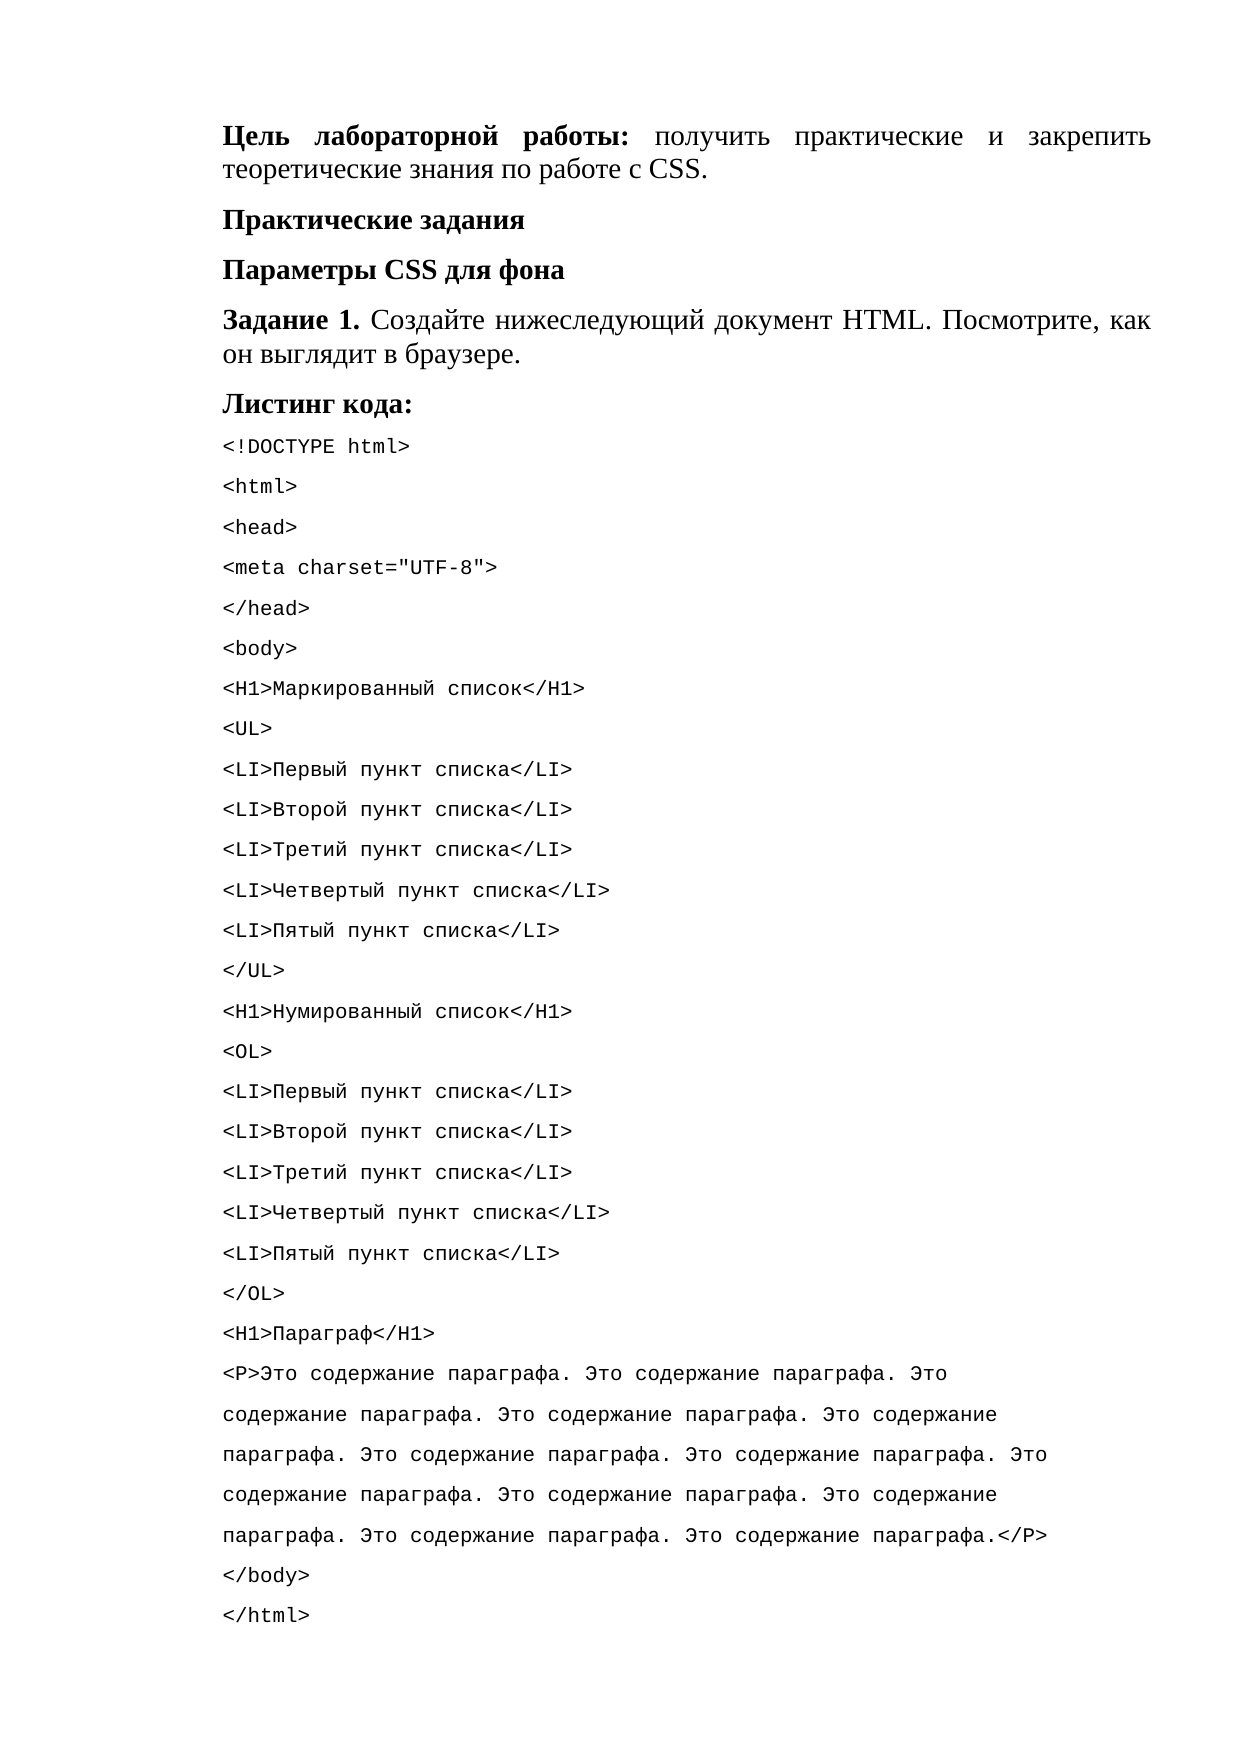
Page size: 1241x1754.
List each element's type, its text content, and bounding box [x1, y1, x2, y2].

text <LI>Четвертый пункт списка</LI> [222, 1202, 1152, 1226]
text Цель лабораторной работы: получить практические и закрепить теоретические знания по работе с CSS. [222, 118, 1152, 185]
text <LI>Третий пункт списка</LI> [222, 1162, 1152, 1186]
text <body> [222, 638, 1152, 661]
text <head> [222, 517, 1152, 541]
text Практические задания [222, 202, 1152, 235]
text </UL> [222, 960, 1152, 984]
text <LI>Пятый пункт списка</LI> [222, 920, 1152, 944]
text <meta charset="UTF-8"> [222, 557, 1152, 581]
text <LI>Четвертый пункт списка</LI> [222, 880, 1152, 903]
text <LI>Первый пункт списка</LI> [222, 1081, 1152, 1105]
text параграфа. Это содержание параграфа. Это содержание параграфа. Это [222, 1444, 1152, 1468]
text <OL> [222, 1041, 1152, 1064]
text <UL> [222, 718, 1152, 742]
text </OL> [222, 1283, 1152, 1306]
text <LI>Второй пункт списка</LI> [222, 1122, 1152, 1145]
text <LI>Второй пункт списка</LI> [222, 799, 1152, 823]
text </html> [222, 1605, 1152, 1629]
text содержание параграфа. Это содержание параграфа. Это содержание [222, 1484, 1152, 1508]
text <html> [222, 477, 1152, 500]
text <LI>Пятый пункт списка</LI> [222, 1242, 1152, 1266]
text <!DOCTYPE html> [222, 436, 1152, 460]
text Параметры CSS для фона [222, 252, 1152, 286]
text содержание параграфа. Это содержание параграфа. Это содержание [222, 1404, 1152, 1427]
text </head> [222, 597, 1152, 621]
text <H1>Нумированный список</H1> [222, 1001, 1152, 1024]
text <LI>Первый пункт списка</LI> [222, 759, 1152, 782]
text Задание 1. Создайте нижеследующий документ HTML. Посмотрите, как он выглядит в браузере. [222, 302, 1152, 369]
text <P>Это содержание параграфа. Это содержание параграфа. Это [222, 1363, 1152, 1387]
text <H1>Параграф</H1> [222, 1323, 1152, 1347]
text Листинг кода: [222, 386, 1152, 419]
text параграфа. Это содержание параграфа. Это содержание параграфа.</P> [222, 1525, 1152, 1548]
text <LI>Третий пункт списка</LI> [222, 839, 1152, 863]
text <H1>Маркированный список</H1> [222, 678, 1152, 702]
text </body> [222, 1565, 1152, 1589]
